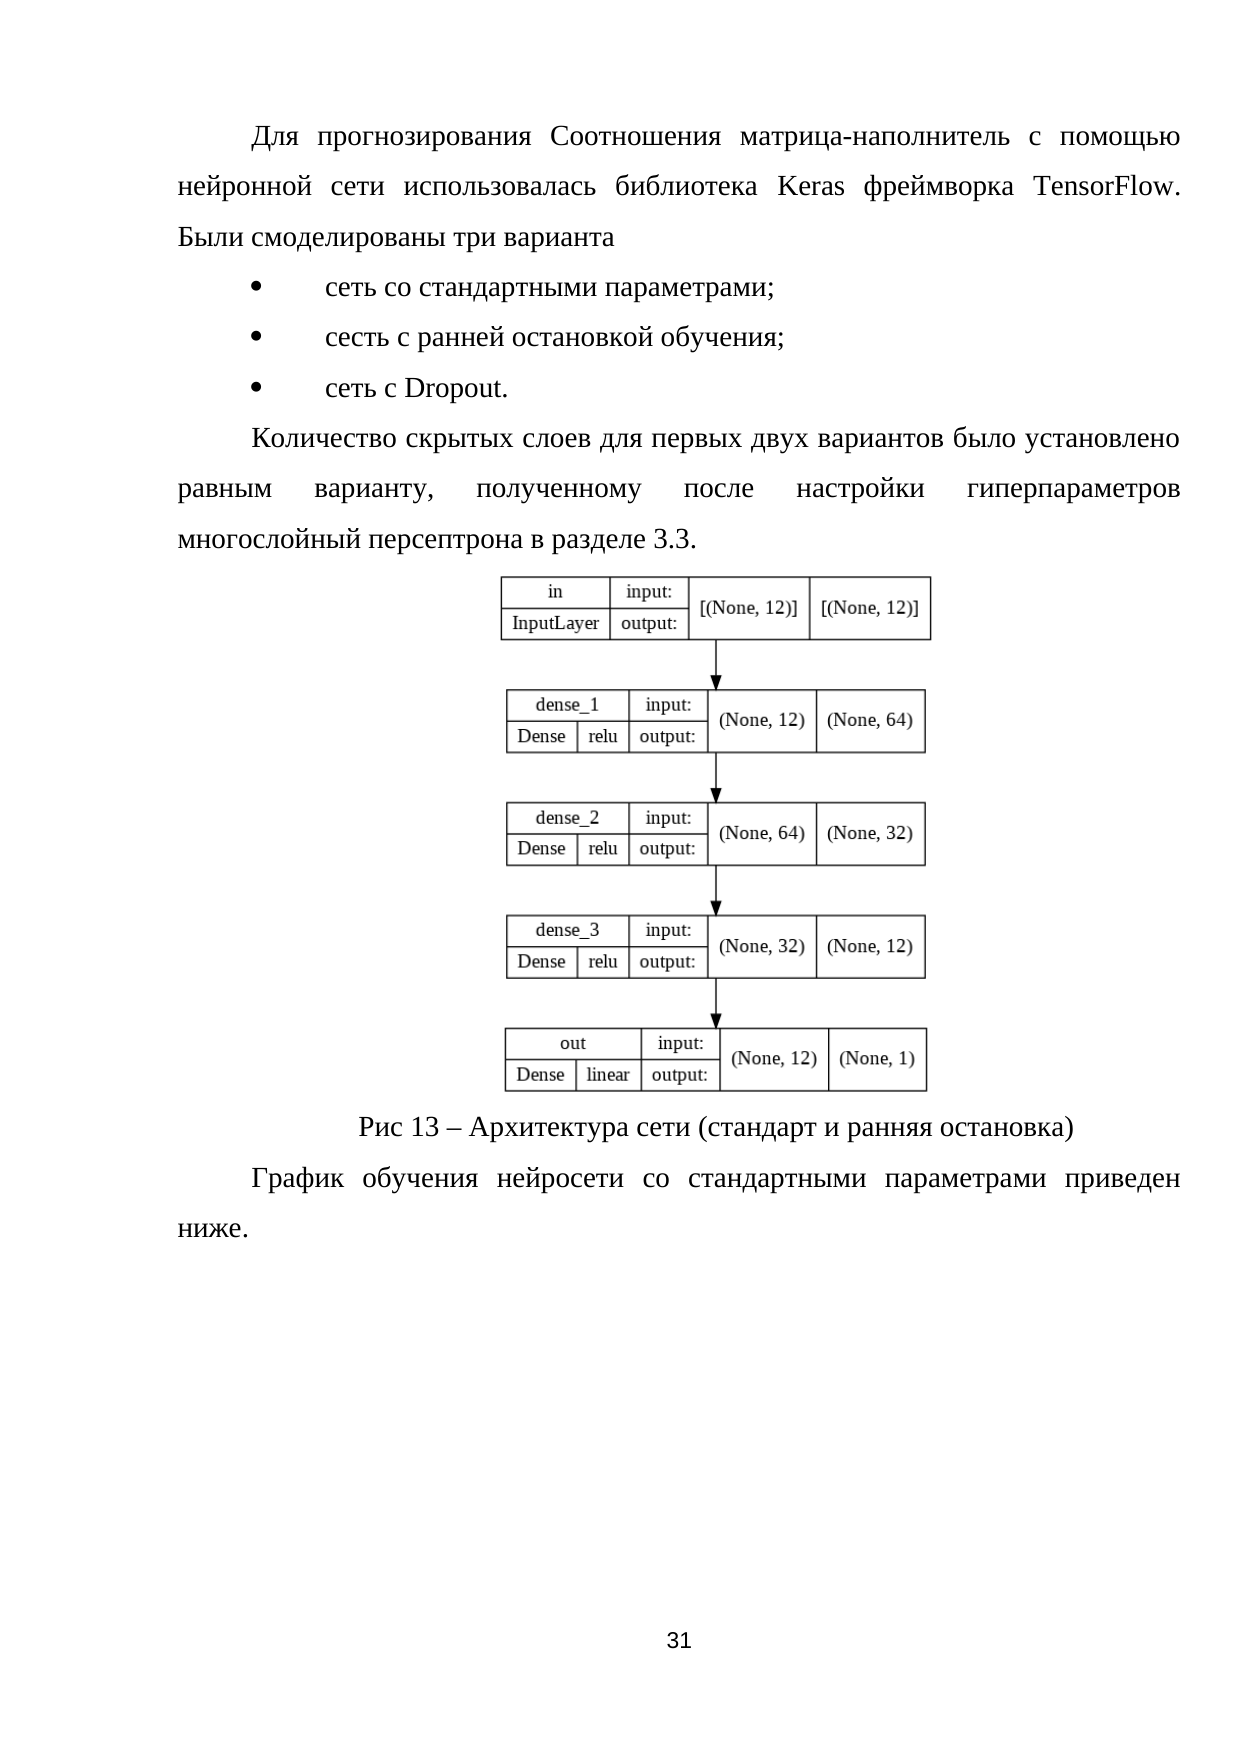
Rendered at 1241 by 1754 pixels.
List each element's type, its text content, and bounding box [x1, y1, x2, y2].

text Для прогнозирования Соотношения матрица-наполнитель с помощью нейронной сети использовалась библиотека Keras фреймворка TensorFlow. Были смоделированы три варианта [177, 118, 1181, 252]
list сеть с Dropout. [177, 370, 1181, 403]
text Количество скрытых слоев для первых двух вариантов было установлено равным варианту, полученному после настройки гиперпараметров многослойный персептрона в разделе 3.3. [177, 420, 1181, 554]
text График обучения нейросети со стандартными параметрами приведен ниже. [177, 1160, 1181, 1243]
picture [496, 571, 936, 1097]
text Рис 13 – Архитектура сети (стандарт и ранняя остановка) [177, 1109, 1181, 1143]
list сеть со стандартными параметрами; [177, 269, 1181, 303]
list сесть с ранней остановкой обучения; [177, 319, 1181, 353]
